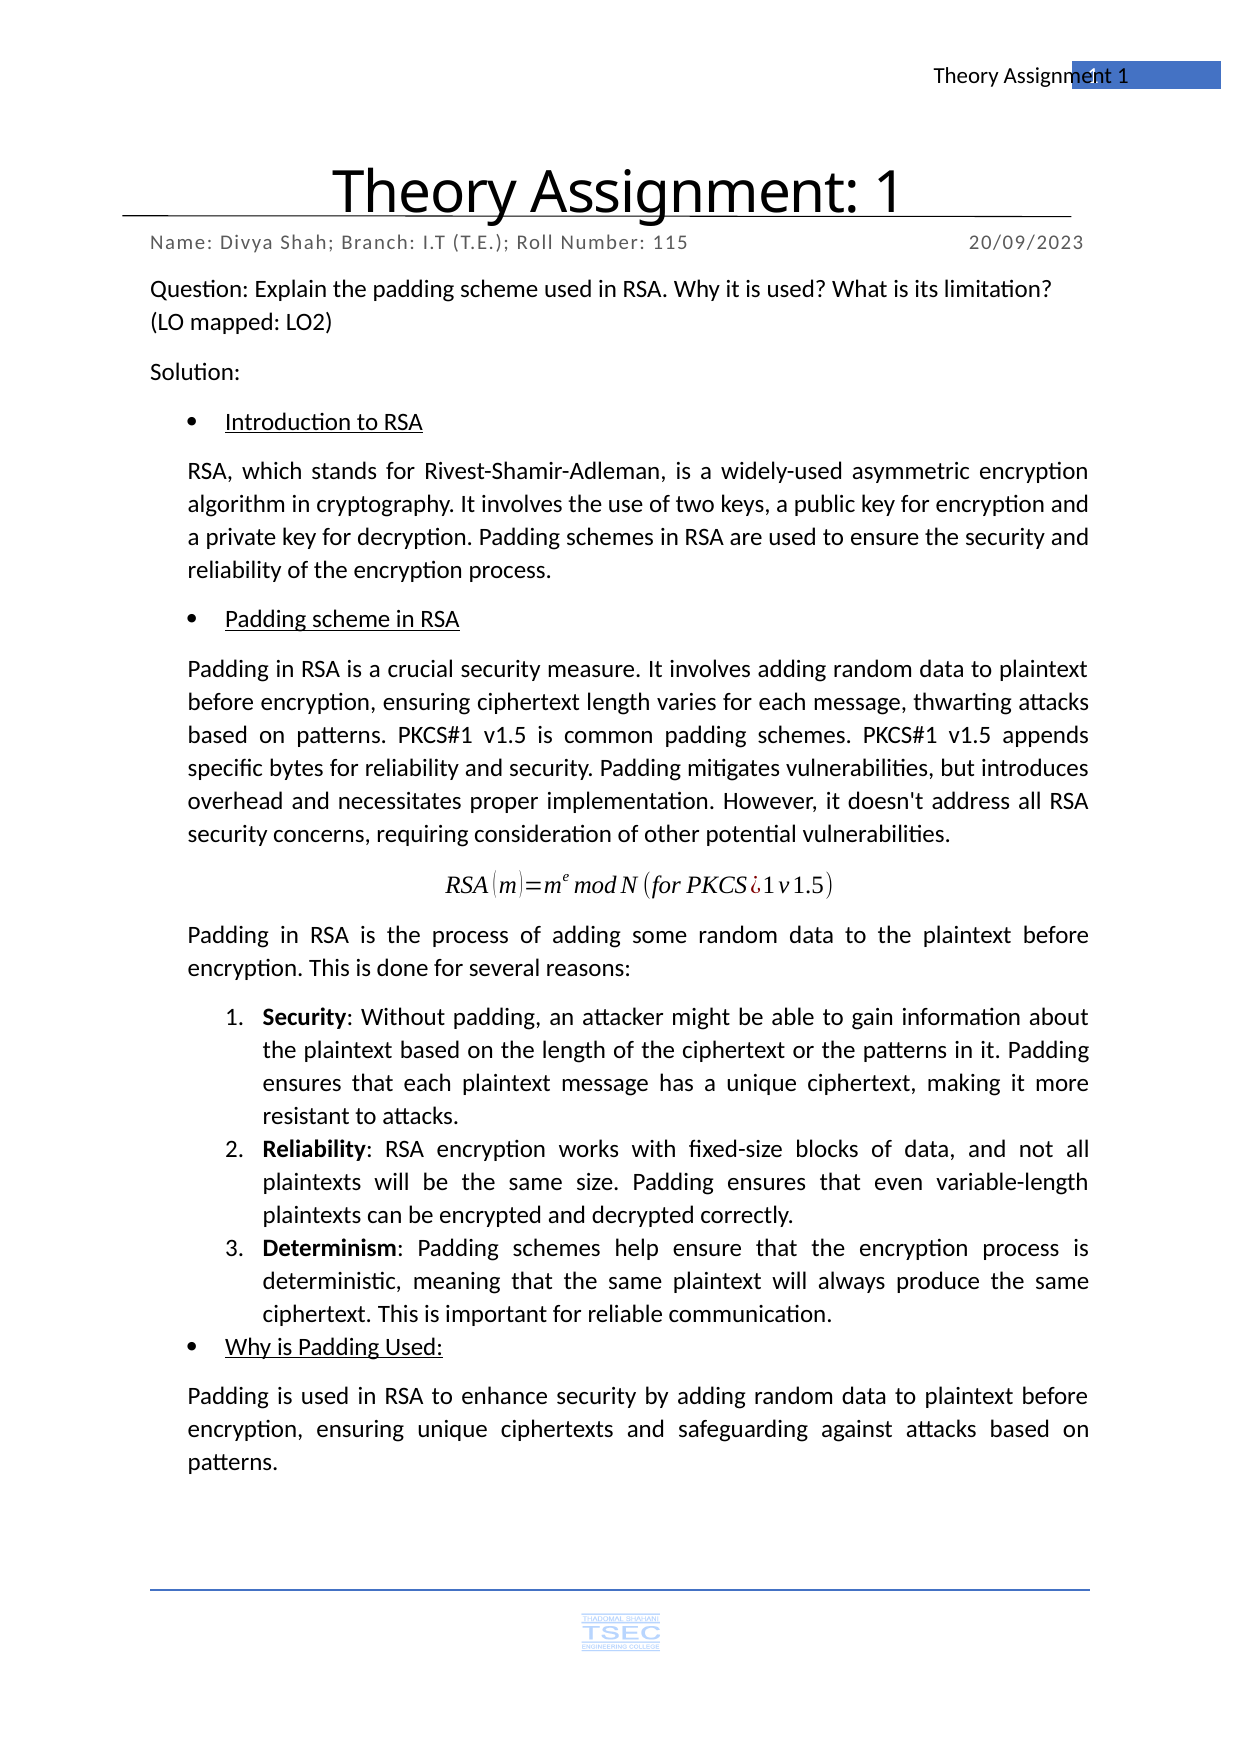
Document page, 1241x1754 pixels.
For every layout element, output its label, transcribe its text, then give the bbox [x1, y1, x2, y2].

list Determinism: Padding schemes help ensure that the encryption process is deterministic, meaning that the same plaintext will always produce the same ciphertext. This is important for reliable communication. [225, 1232, 1090, 1328]
list Security: Without padding, an attacker might be able to gain information about the plaintext based on the length of the ciphertext or the patterns in it. Padding ensures that each plaintext message has a unique ciphertext, making it more resistant to attacks. [225, 1002, 1090, 1131]
list Why is Padding Used: [187, 1331, 1090, 1361]
list Reliability: RSA encryption works with fixed-size blocks of data, and not all plaintexts will be the same size. Padding ensures that even variable-length plaintexts can be encrypted and decrypted correctly. [225, 1133, 1090, 1229]
list Padding scheme in RSA [187, 603, 1090, 634]
text Question: Explain the padding scheme used in RSA. Why it is used? What is its limitation? (LO mapped: LO2) [150, 273, 1090, 337]
text RSA, which stands for Rivest-Shamir-Adleman, is a widely-used asymmetric encryption algorithm in cryptography. It involves the use of two keys, a public key for encryption and a private key for decryption. Padding schemes in RSA are used to ensure the security and reliability of the encryption process. [187, 455, 1090, 584]
title Theory Assignment: 1 [150, 150, 1090, 229]
list Introduction to RSA [187, 406, 1090, 436]
text Padding in RSA is a crucial security measure. It involves adding random data to plaintext before encryption, ensuring ciphertext length varies for each message, thwarting attacks based on patterns. PKCS#1 v1.5 is common padding schemes. PKCS#1 v1.5 appends specific bytes for reliability and security. Padding mitigates vulnerabilities, but introduces overhead and necessitates proper implementation. However, it doesn't address all RSA security concerns, requiring consideration of other potential vulnerabilities. [187, 653, 1090, 848]
text Padding in RSA is the process of adding some random data to the plaintext before encryption. This is done for several reasons: [187, 919, 1090, 982]
subtitle Name: Divya Shah; Branch: I.T (T.E.); Roll Number: 115 20/09/2023 [150, 229, 1090, 255]
text Solution: [150, 356, 1090, 387]
text Padding is used in RSA to enhance security by adding random data to plaintext before encryption, ensuring unique ciphertexts and safeguarding against attacks based on patterns. [187, 1380, 1090, 1477]
